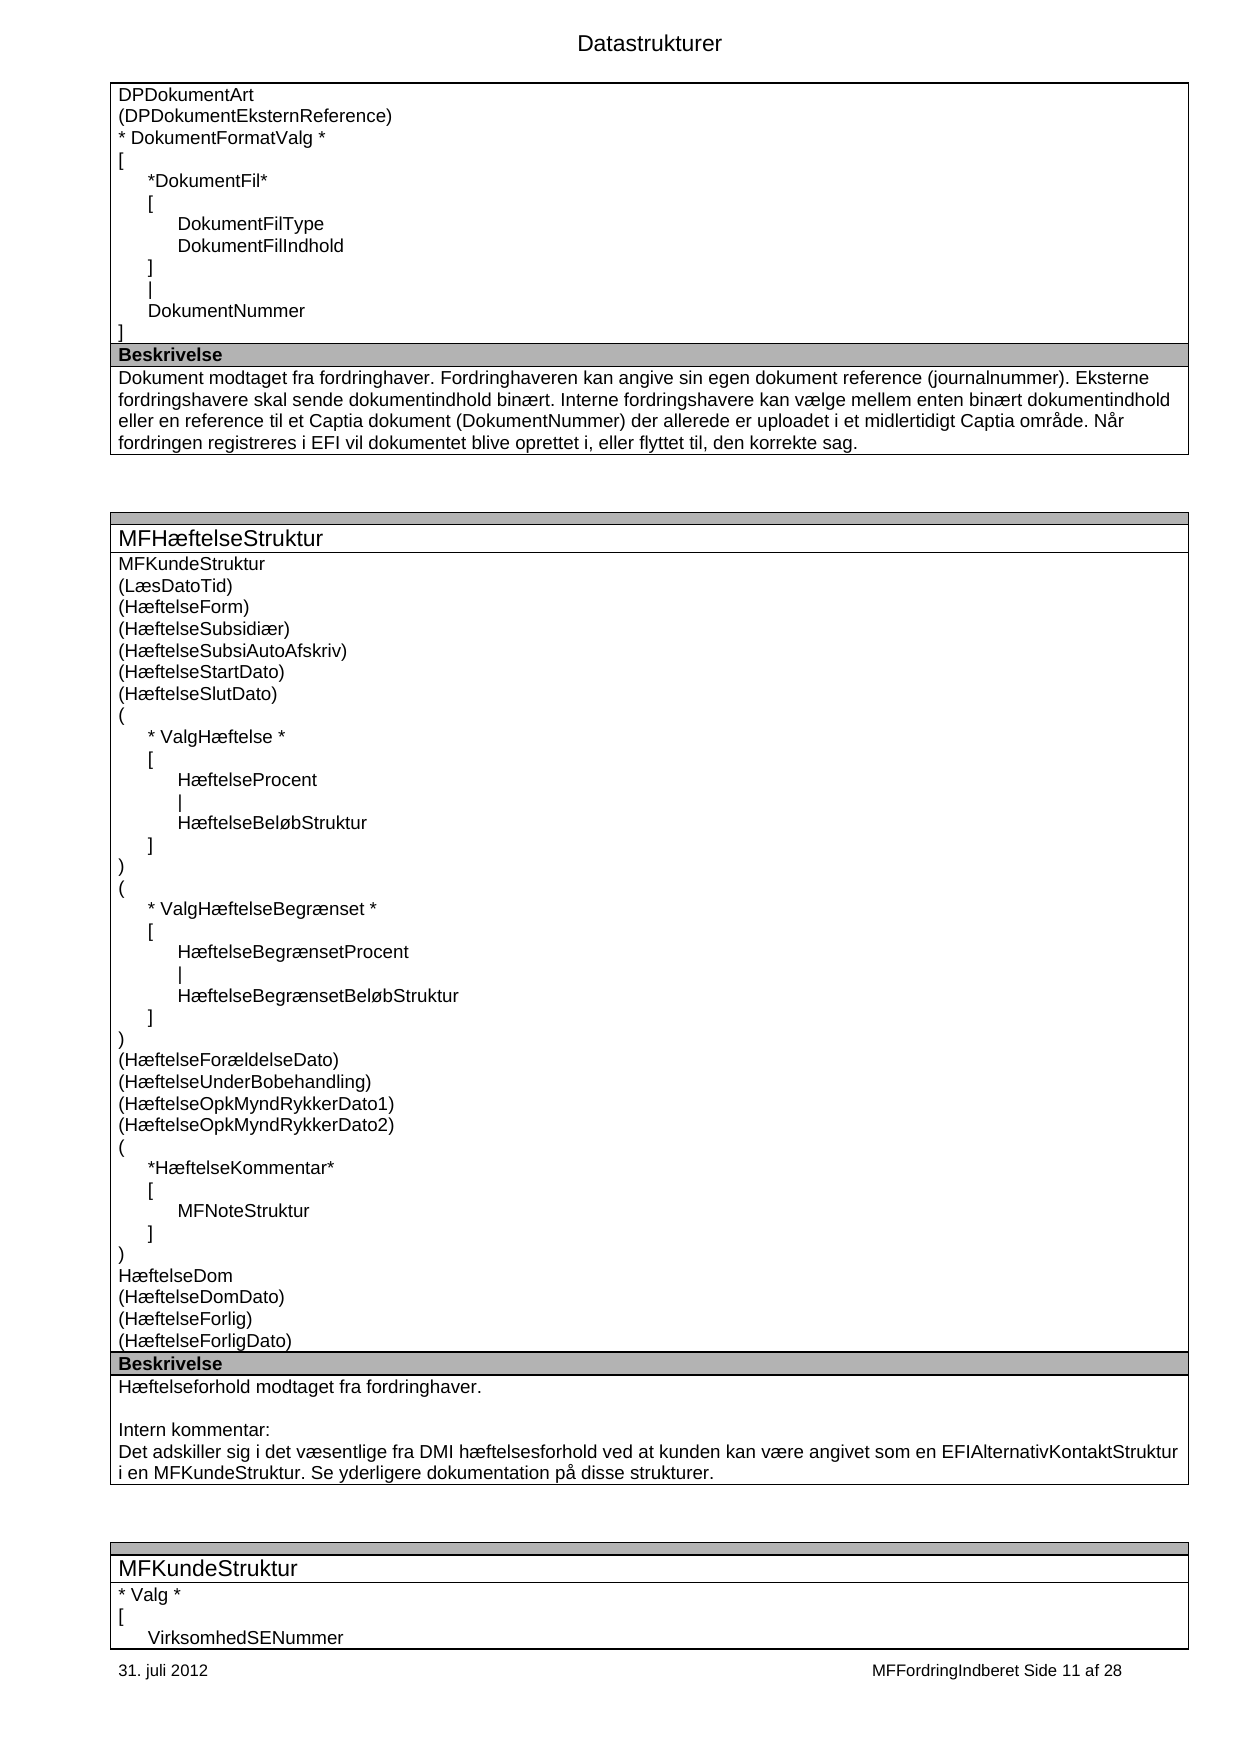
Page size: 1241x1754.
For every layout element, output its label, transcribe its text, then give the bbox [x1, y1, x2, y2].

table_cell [111, 1583, 1188, 1648]
table_cell Beskrivelse [111, 1353, 1188, 1374]
table_header [111, 513, 1188, 524]
table_cell MFHæftelseStruktur [111, 525, 1188, 552]
table_cell MFKundeStruktur (LæsDatoTid) (HæftelseForm) (HæftelseSubsidiær) (HæftelseSubsiAutoAfskriv) (HæftelseStartDato) (HæftelseSlutDato) ( * ValgHæftelse * [ HæftelseProcent | HæftelseBeløbStruktur ] ) ( * ValgHæftelseBegrænset * [ HæftelseBegrænsetProcent | HæftelseBegrænsetBeløbStruktur ] ) (HæftelseForældelseDato) (HæftelseUnderBobehandling) (HæftelseOpkMyndRykkerDato1) (HæftelseOpkMyndRykkerDato2) ( *HæftelseKommentar* [ MFNoteStruktur ] ) HæftelseDom (HæftelseDomDato) (HæftelseForlig) (HæftelseForligDato) [111, 553, 1188, 1351]
table_header [111, 1543, 1188, 1554]
table_cell DPDokumentArt (DPDokumentEksternReference) * DokumentFormatValg * [ *DokumentFil* [ DokumentFilType DokumentFilIndhold ] | DokumentNummer ] [111, 84, 1188, 342]
table_cell Dokument modtaget fra fordringhaver. Fordringhaveren kan angive sin egen dokument reference (journalnummer). Eksterne fordringshavere skal sende dokumentindhold binært. Interne fordringshavere kan vælge mellem enten binært dokumentindhold eller en reference til et Captia dokument (DokumentNummer) der allerede er uploadet i et midlertidigt Captia område. Når fordringen registreres i EFI vil dokumentet blive oprettet i, eller flyttet til, den korrekte sag. [111, 367, 1188, 453]
table_cell Beskrivelse [111, 344, 1188, 366]
table_cell Hæftelseforhold modtaget fra fordringhaver. Intern kommentar: Det adskiller sig i det væsentlige fra DMI hæftelsesforhold ved at kunden kan være angivet som en EFIAlternativKontaktStruktur i en MFKundeStruktur. Se yderligere dokumentation på disse strukturer. [111, 1376, 1188, 1483]
table_cell MFKundeStruktur [111, 1556, 1188, 1582]
